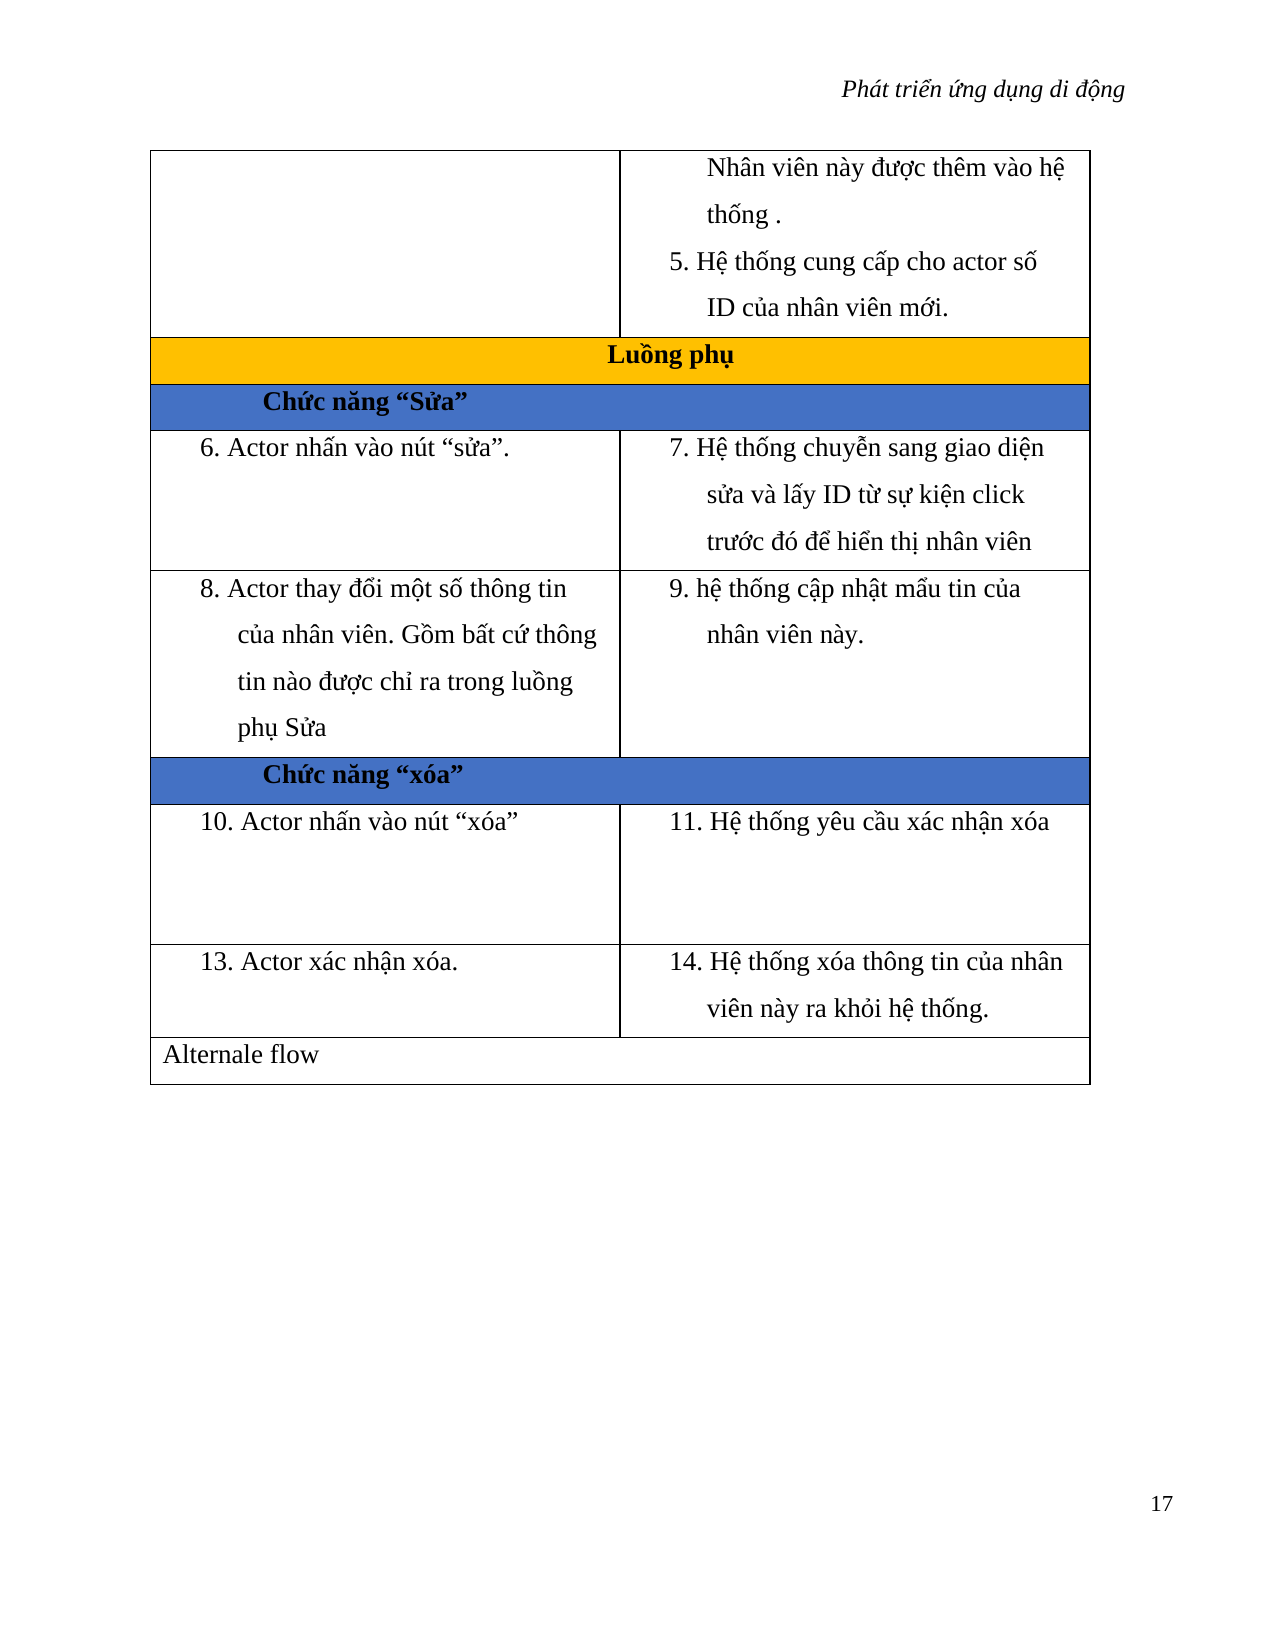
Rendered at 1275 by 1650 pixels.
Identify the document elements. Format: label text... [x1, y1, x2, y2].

table_cell Luồng phụ [151, 338, 1089, 384]
table_cell 11. Hệ thống yêu cầu xác nhận xóa [621, 805, 1089, 944]
table_cell Alternale flow [151, 1038, 1089, 1084]
table_cell 8. Actor thay đổi một số thông tin của nhân viên. Gồm bất cứ thông tin nào được chỉ ra trong luồng phụ Sửa [151, 571, 619, 757]
table_cell 9. hệ thống cập nhật mẩu tin của nhân viên này. [621, 571, 1089, 757]
table_header Nhân viên này được thêm vào hệ thống . 5. Hệ thống cung cấp cho actor số ID của nhân viên mới. [621, 151, 1089, 337]
table_cell Chức năng “Sửa” [151, 385, 1089, 430]
table_cell 7. Hệ thống chuyễn sang giao diện sửa và lấy ID từ sự kiện click trước đó để hiển thị nhân viên [621, 431, 1089, 570]
table_cell 6. Actor nhấn vào nút “sửa”. [151, 431, 619, 570]
table_cell 14. Hệ thống xóa thông tin của nhân viên này ra khỏi hệ thống. [621, 945, 1089, 1037]
table_header [151, 151, 619, 337]
table_cell Chức năng “xóa” [151, 758, 1089, 804]
table_cell 10. Actor nhấn vào nút “xóa” [151, 805, 619, 944]
table_cell 13. Actor xác nhận xóa. [151, 945, 619, 1037]
